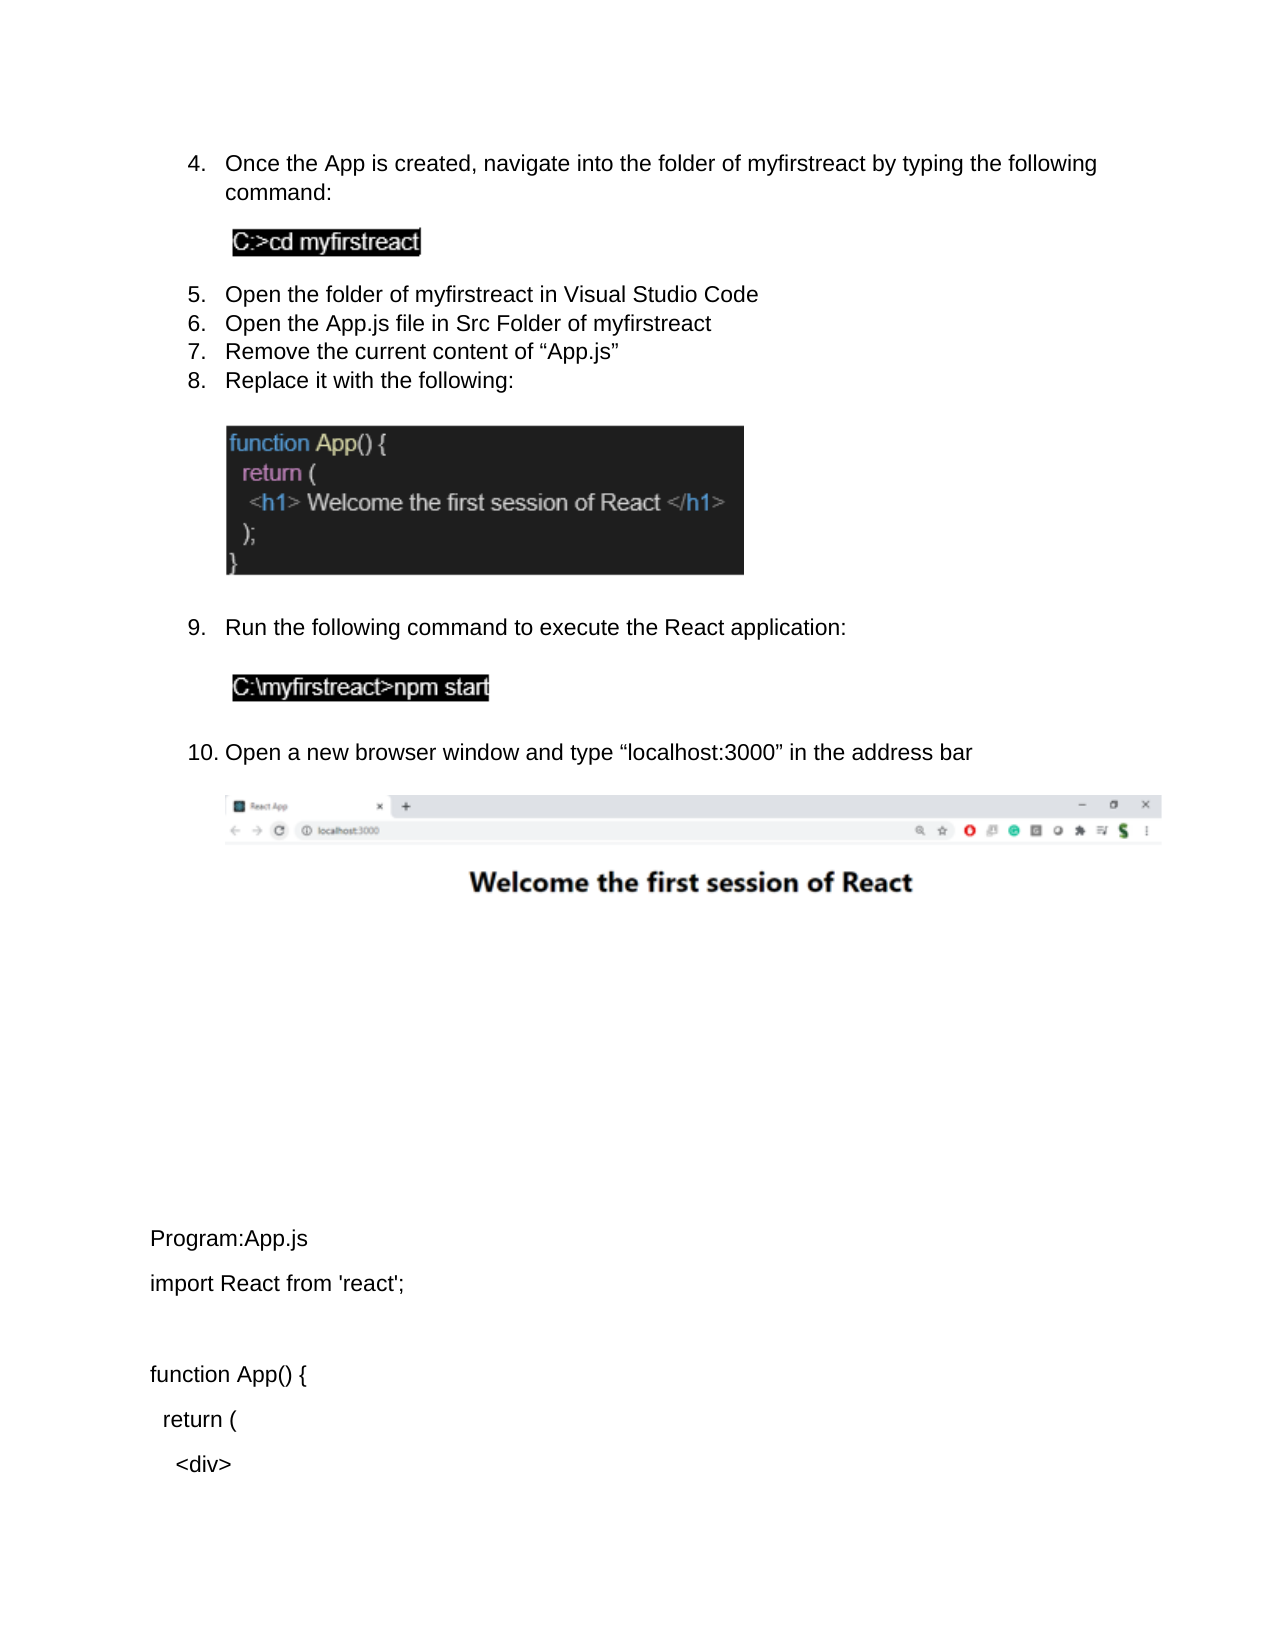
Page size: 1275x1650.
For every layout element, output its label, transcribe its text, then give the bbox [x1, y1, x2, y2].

text <div> [150, 1451, 1125, 1477]
list Remove the current content of “App.js” [187, 338, 1125, 365]
picture [225, 670, 497, 708]
text import React from 'react'; [150, 1270, 1125, 1297]
picture [225, 423, 744, 583]
list Open the App.js file in Src Folder of myfirstreact [187, 310, 1125, 336]
text return ( [150, 1406, 1125, 1432]
picture [225, 795, 1164, 1207]
list Open a new browser window and type “localhost:3000” in the address bar [187, 739, 1125, 765]
text function App() { [150, 1361, 1125, 1387]
list Once the App is created, navigate into the folder of myfirstreact by typing the following command: [187, 150, 1125, 205]
text Program:App.js [150, 1225, 1125, 1252]
list Open the folder of myfirstreact in Visual Studio Code [187, 281, 1125, 308]
list Run the following command to execute the React application: [187, 614, 1125, 640]
list Replace it with the following: [187, 367, 1125, 393]
picture [225, 223, 429, 263]
